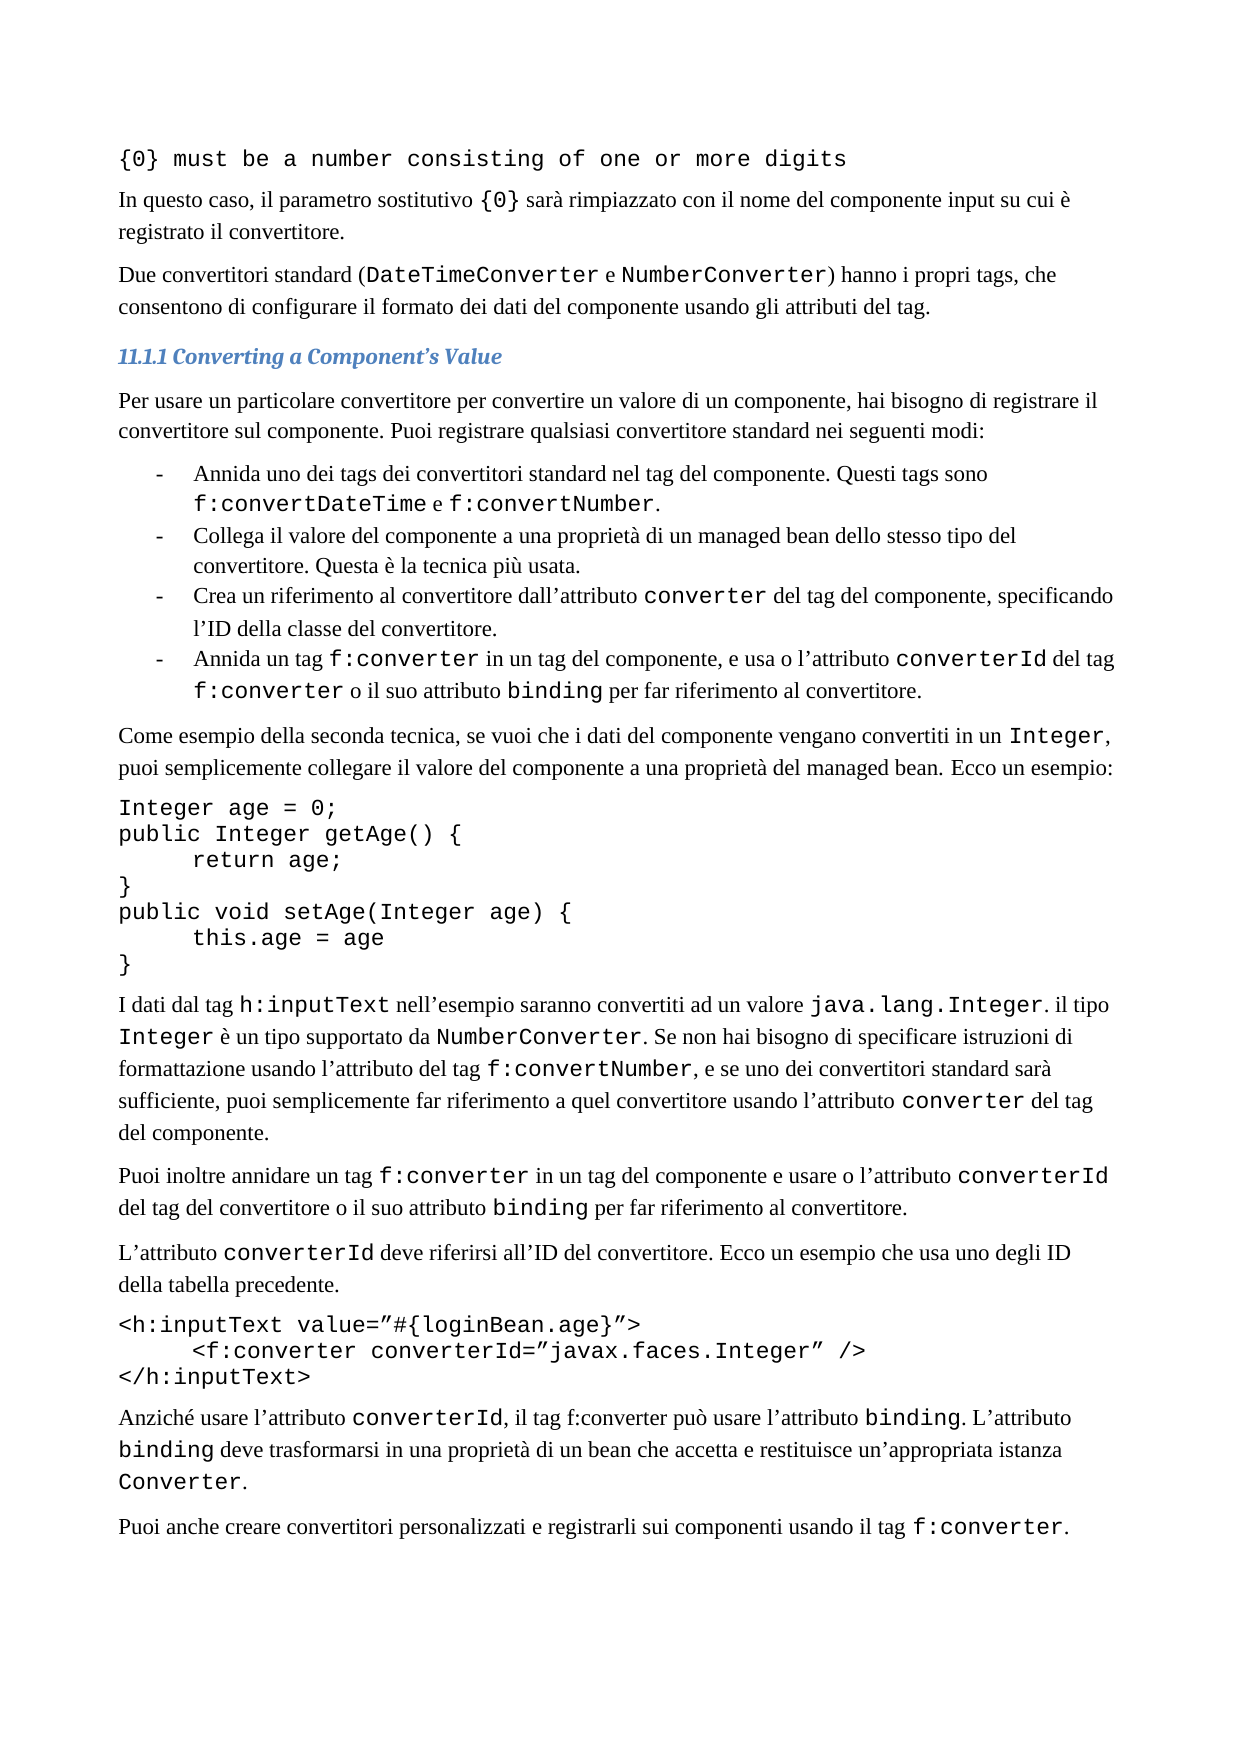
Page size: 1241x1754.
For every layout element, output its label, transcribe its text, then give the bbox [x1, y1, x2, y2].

text Come esempio della seconda tecnica, se vuoi che i dati del componente vengano convertiti in un Integer, puoi semplicemente collegare il valore del componente a una proprietà del managed bean. Ecco un esempio: [118, 722, 1122, 780]
list Annida uno dei tags dei convertitori standard nel tag del componente. Questi tags sono f:convertDateTime e f:convertNumber. [156, 459, 1122, 518]
text public void setAge(Integer age) { [118, 900, 1122, 926]
text this.age = age [118, 926, 1122, 952]
text </h:inputText> [118, 1365, 1122, 1391]
text Per usare un particolare convertitore per convertire un valore di un componente, hai bisogno di registrare il convertitore sul componente. Puoi registrare qualsiasi convertitore standard nei seguenti modi: [118, 387, 1122, 443]
list Annida un tag f:converter in un tag del componente, e usa o l’attributo converterId del tag f:converter o il suo attributo binding per far riferimento al convertitore. [156, 645, 1122, 705]
text I dati dal tag h:inputText nell’esempio saranno convertiti ad un valore java.lang.Integer. il tipo Integer è un tipo supportato da NumberConverter. Se non hai bisogno di specificare istruzioni di formattazione usando l’attributo del tag f:convertNumber, e se uno dei convertitori standard sarà sufficiente, puoi semplicemente far riferimento a quel convertitore usando l’attributo converter del tag del componente. [118, 991, 1122, 1145]
text return age; [118, 848, 1122, 874]
text {0} must be a number consisting of one or more digits [118, 148, 1122, 173]
text Anziché usare l’attributo converterId, il tag f:converter può usare l’attributo binding. L’attributo binding deve trasformarsi in una proprietà di un bean che accetta e restituisce un’appropriata istanza Converter. [118, 1404, 1122, 1496]
list Collega il valore del componente a una proprietà di un managed bean dello stesso tipo del convertitore. Questa è la tecnica più usata. [156, 522, 1122, 579]
text In questo caso, il parametro sostitutivo {0} sarà rimpiazzato con il nome del componente input su cui è registrato il convertitore. [118, 186, 1122, 244]
text } [118, 952, 1122, 978]
text public Integer getAge() { [118, 823, 1122, 848]
text Integer age = 0; [118, 797, 1122, 823]
text <f:converter converterId=”javax.faces.Integer” /> [118, 1339, 1122, 1365]
subtitle 11.1.1 Converting a Component’s Value [118, 344, 1122, 370]
text } [118, 874, 1122, 900]
text Due convertitori standard (DateTimeConverter e NumberConverter) hanno i propri tags, che consentono di configurare il formato dei dati del componente usando gli attributi del tag. [118, 261, 1122, 319]
text Puoi anche creare convertitori personalizzati e registrarli sui componenti usando il tag f:converter. [118, 1513, 1122, 1541]
text Puoi inoltre annidare un tag f:converter in un tag del componente e usare o l’attributo converterId del tag del convertitore o il suo attributo binding per far riferimento al convertitore. [118, 1162, 1122, 1222]
text <h:inputText value=”#{loginBean.age}”> [118, 1313, 1122, 1339]
text L’attributo converterId deve riferirsi all’ID del convertitore. Ecco un esempio che usa uno degli ID della tabella precedente. [118, 1239, 1122, 1297]
list Crea un riferimento al convertitore dall’attributo converter del tag del componente, specificando l’ID della classe del convertitore. [156, 583, 1122, 641]
